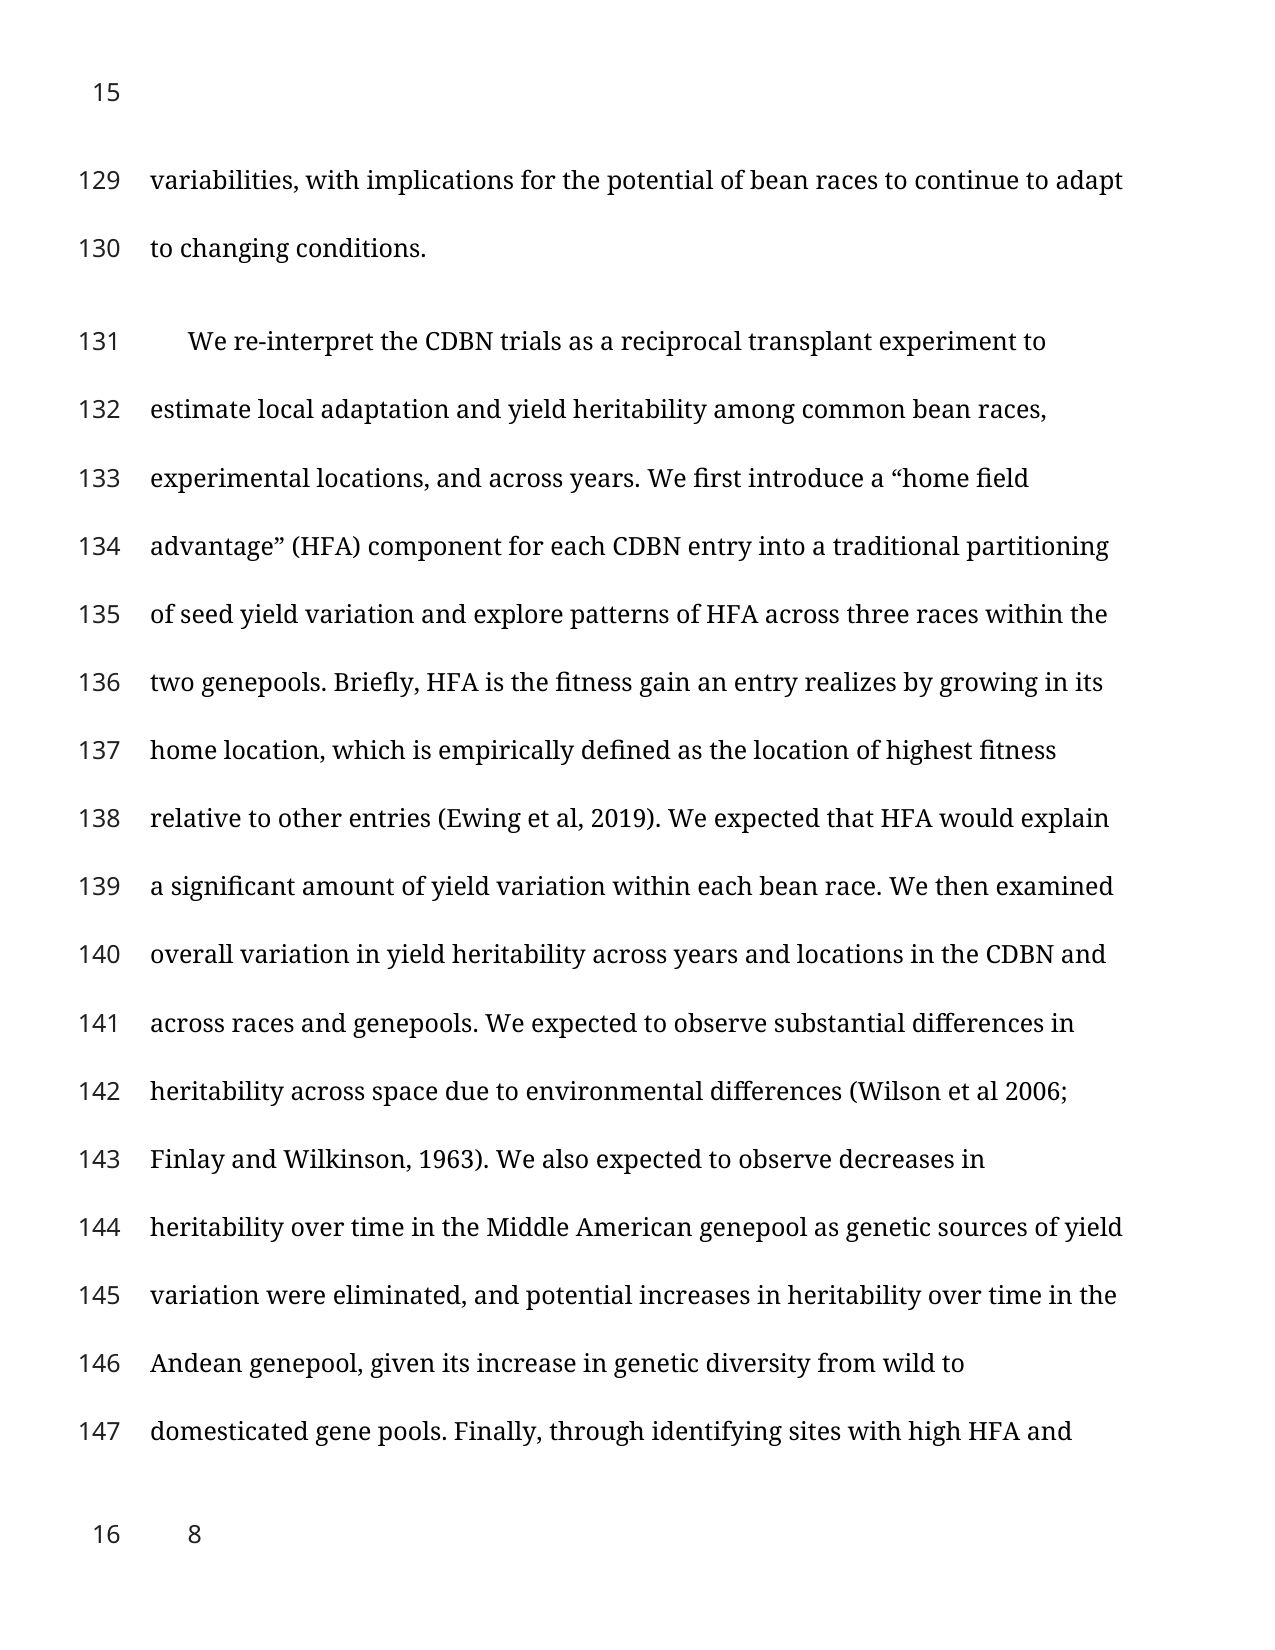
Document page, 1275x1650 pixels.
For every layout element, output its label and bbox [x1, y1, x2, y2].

text [150, 324, 1125, 1448]
text [150, 163, 1125, 265]
